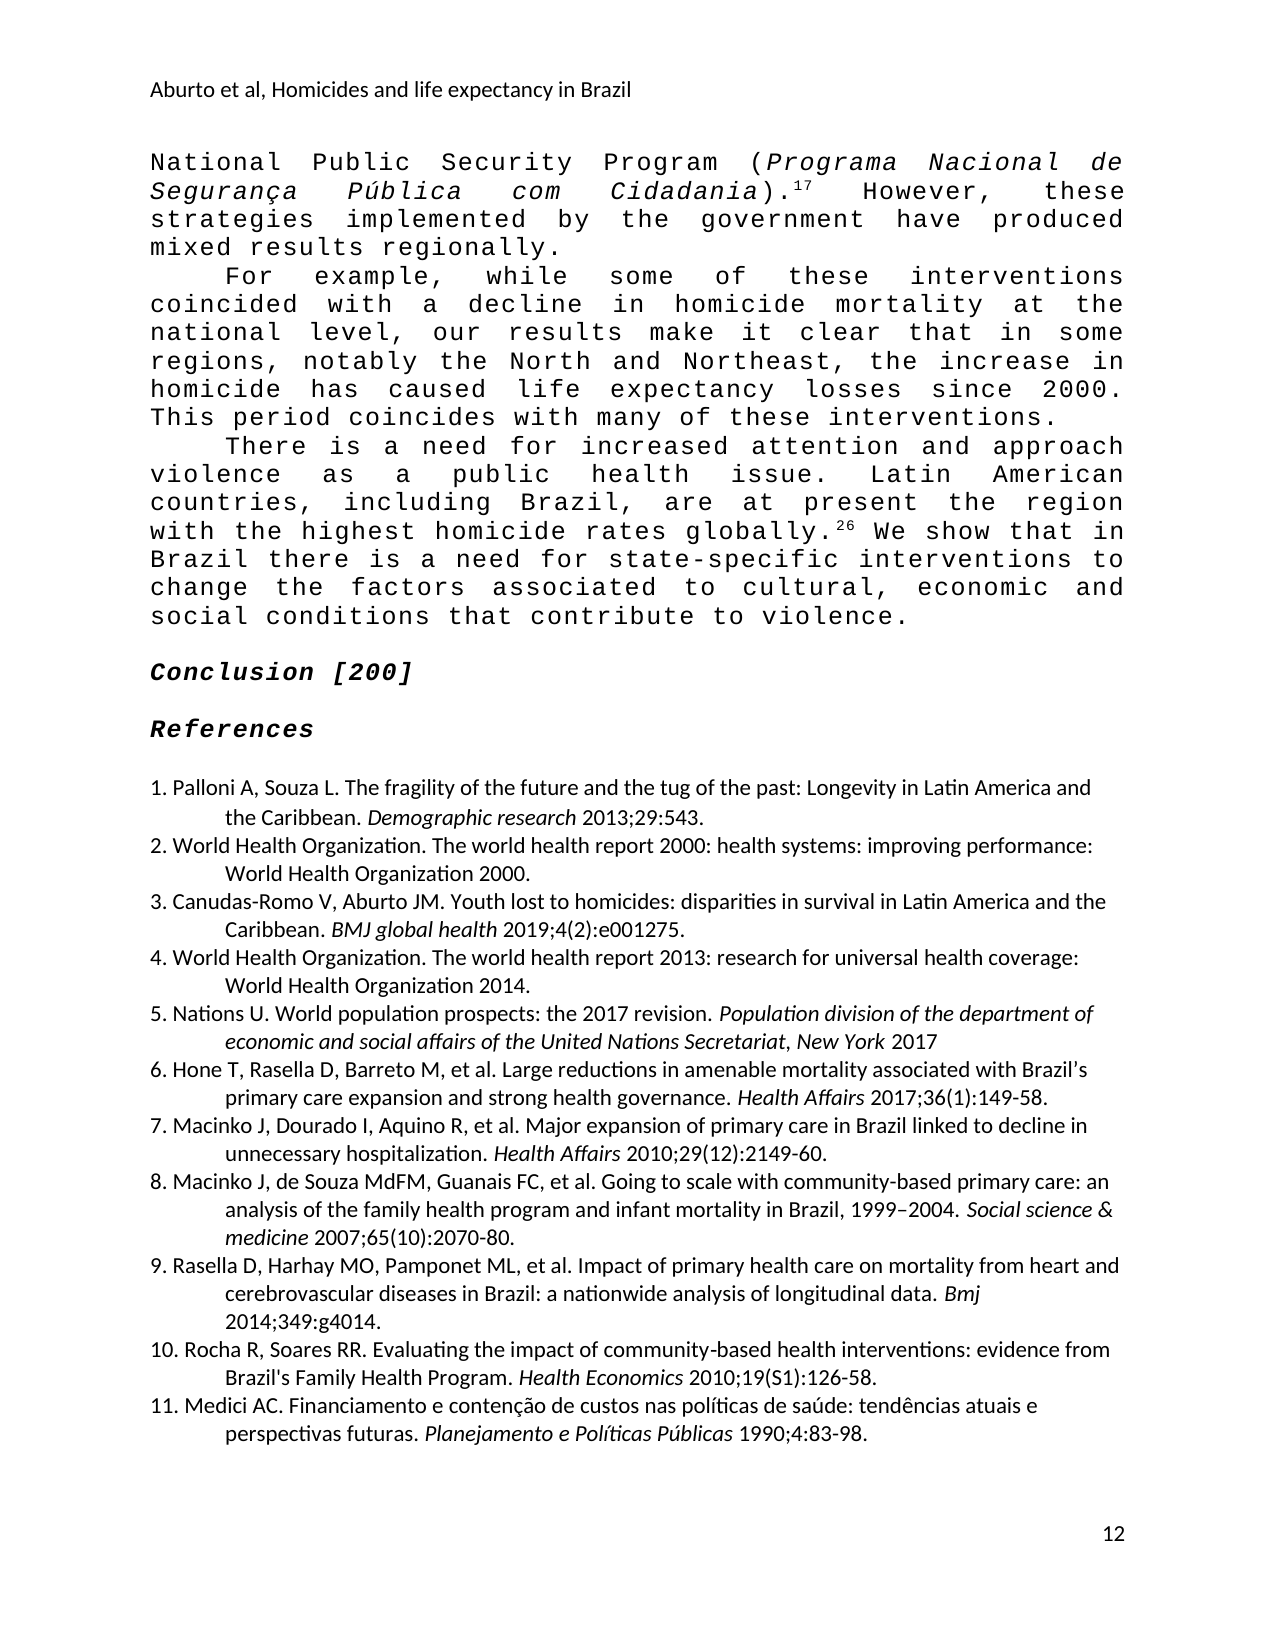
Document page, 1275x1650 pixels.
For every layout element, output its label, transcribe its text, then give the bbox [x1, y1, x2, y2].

text 11. Medici AC. Financiamento e contenção de custos nas políticas de saúde: tendências atuais e perspectivas futuras. Planejamento e Políticas Públicas 1990;4:83-98. [150, 1392, 1125, 1448]
text For example, while some of these interventions coincided with a decline in homicide mortality at the national level, our results make it clear that in some regions, notably the North and Northeast, the increase in homicide has caused life expectancy losses since 2000. This period coincides with many of these interventions. [150, 263, 1125, 433]
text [150, 150, 1125, 263]
subtitle Conclusion [200] [150, 660, 1125, 688]
text 2. World Health Organization. The world health report 2000: health systems: improving performance: World Health Organization 2000. [150, 831, 1125, 887]
text 6. Hone T, Rasella D, Barreto M, et al. Large reductions in amenable mortality associated with Brazil’s primary care expansion and strong health governance. Health Affairs 2017;36(1):149-58. [150, 1055, 1125, 1111]
text 4. World Health Organization. The world health report 2013: research for universal health coverage: World Health Organization 2014. [150, 943, 1125, 999]
text 9. Rasella D, Harhay MO, Pamponet ML, et al. Impact of primary health care on mortality from heart and cerebrovascular diseases in Brazil: a nationwide analysis of longitudinal data. Bmj 2014;349:g4014. [150, 1251, 1125, 1336]
text 5. Nations U. World population prospects: the 2017 revision. Population division of the department of economic and social affairs of the United Nations Secretariat, New York 2017 [150, 999, 1125, 1055]
text 10. Rocha R, Soares RR. Evaluating the impact of community‐based health interventions: evidence from Brazil's Family Health Program. Health Economics 2010;19(S1):126-58. [150, 1336, 1125, 1392]
text There is a need for increased attention and approach violence as a public health issue. Latin American countries, including Brazil, are at present the region with the highest homicide rates globally.26 We show that in Brazil there is a need for state-specific interventions to change the factors associated to cultural, economic and social conditions that contribute to violence. [150, 433, 1125, 632]
text 7. Macinko J, Dourado I, Aquino R, et al. Major expansion of primary care in Brazil linked to decline in unnecessary hospitalization. Health Affairs 2010;29(12):2149-60. [150, 1111, 1125, 1167]
subtitle References [150, 717, 1125, 745]
text 1. Palloni A, Souza L. The fragility of the future and the tug of the past: Longevity in Latin America and the Caribbean. Demographic research 2013;29:543. [150, 773, 1125, 831]
text 8. Macinko J, de Souza MdFM, Guanais FC, et al. Going to scale with community-based primary care: an analysis of the family health program and infant mortality in Brazil, 1999–2004. Social science & medicine 2007;65(10):2070-80. [150, 1167, 1125, 1251]
text 3. Canudas-Romo V, Aburto JM. Youth lost to homicides: disparities in survival in Latin America and the Caribbean. BMJ global health 2019;4(2):e001275. [150, 887, 1125, 943]
